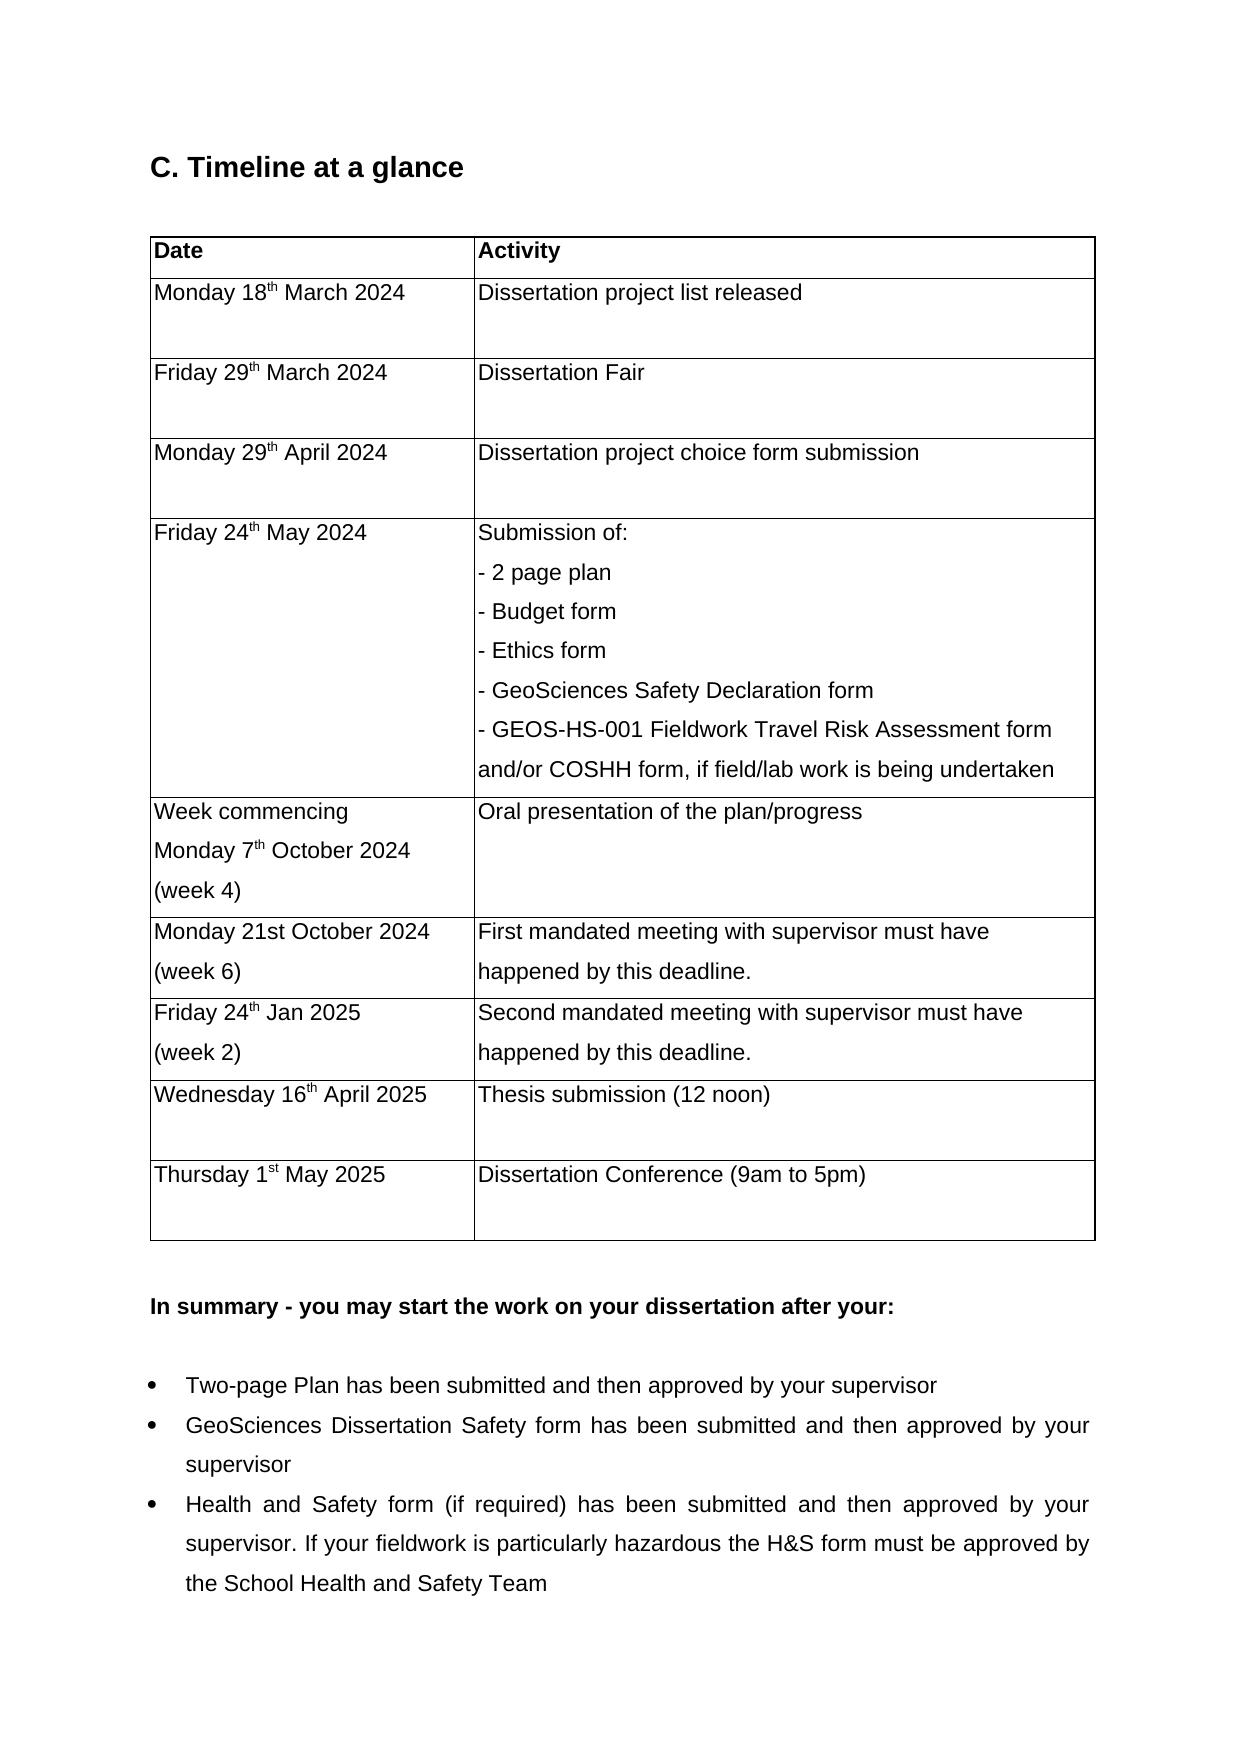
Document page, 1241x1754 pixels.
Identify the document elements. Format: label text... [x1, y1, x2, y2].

table_cell Thursday 1st May 2025 [151, 1161, 474, 1239]
table_cell Friday 29th March 2024 [151, 359, 474, 438]
text C. Timeline at a glance [150, 150, 1090, 183]
list GeoSciences Dissertation Safety form has been submitted and then approved by your supervisor [148, 1412, 1090, 1477]
table_cell Dissertation project list released [475, 279, 1094, 358]
table_cell Second mandated meeting with supervisor must have happened by this deadline. [475, 999, 1094, 1079]
table_cell Wednesday 16th April 2025 [151, 1081, 474, 1159]
list Two-page Plan has been submitted and then approved by your supervisor [148, 1372, 1090, 1398]
table_cell Monday 21st October 2024 (week 6) [151, 918, 474, 998]
table_cell Monday 29th April 2024 [151, 439, 474, 518]
table_header Activity [475, 238, 1094, 278]
table_cell Thesis submission (12 noon) [475, 1081, 1094, 1159]
table_cell Dissertation Fair [475, 359, 1094, 438]
list Health and Safety form (if required) has been submitted and then approved by your supervisor. If your fieldwork is particularly hazardous the H&S form must be approved by the School Health and Safety Team [148, 1491, 1090, 1596]
table_cell Dissertation Conference (9am to 5pm) [475, 1161, 1094, 1239]
table_header Date [151, 238, 474, 278]
table_cell First mandated meeting with supervisor must have happened by this deadline. [475, 918, 1094, 998]
table_cell Dissertation project choice form submission [475, 439, 1094, 518]
table_cell Friday 24th May 2024 [151, 519, 474, 797]
text In summary - you may start the work on your dissertation after your: [150, 1293, 1090, 1319]
table_cell Submission of: - 2 page plan - Budget form - Ethics form - GeoSciences Safety Declaration form - GEOS-HS-001 Fieldwork Travel Risk Assessment form and/or COSHH form, if field/lab work is being undertaken [475, 519, 1094, 797]
table_cell Monday 18th March 2024 [151, 279, 474, 358]
table_cell Oral presentation of the plan/progress [475, 798, 1094, 917]
table_cell Week commencing Monday 7th October 2024 (week 4) [151, 798, 474, 917]
table_cell Friday 24th Jan 2025 (week 2) [151, 999, 474, 1079]
